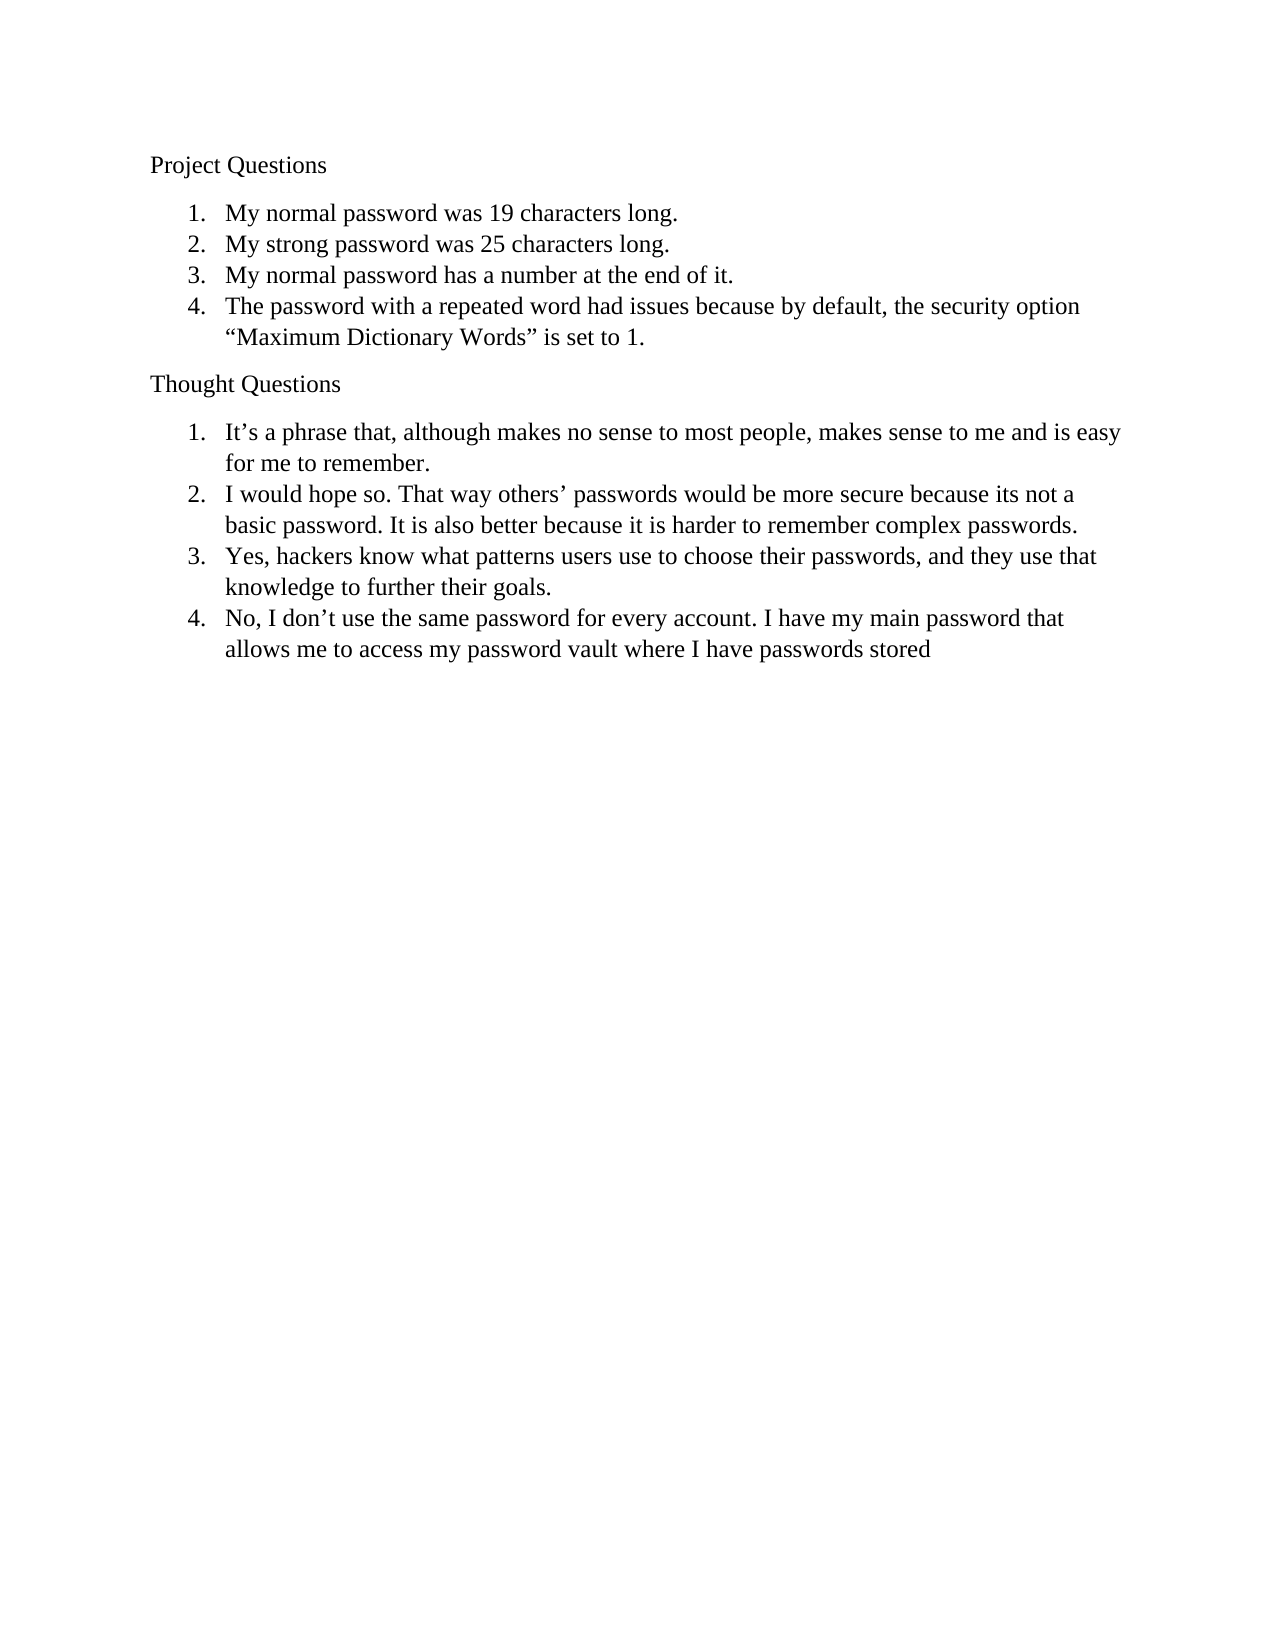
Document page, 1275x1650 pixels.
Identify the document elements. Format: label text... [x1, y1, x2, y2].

list It’s a phrase that, although makes no sense to most people, makes sense to me and is easy for me to remember. [187, 417, 1125, 477]
list The password with a repeated word had issues because by default, the security option “Maximum Dictionary Words” is set to 1. [187, 291, 1125, 351]
list My normal password was 19 characters long. [187, 198, 1125, 226]
list No, I don’t use the same password for every account. I have my main password that allows me to access my password vault where I have passwords stored [187, 603, 1125, 663]
text Thought Questions [150, 369, 1125, 398]
list My normal password has a number at the end of it. [187, 260, 1125, 288]
text Project Questions [150, 150, 1125, 179]
list Yes, hackers know what patterns users use to choose their passwords, and they use that knowledge to further their goals. [187, 541, 1125, 601]
list My strong password was 25 characters long. [187, 229, 1125, 257]
list I would hope so. That way others’ passwords would be more secure because its not a basic password. It is also better because it is harder to remember complex passwords. [187, 479, 1125, 539]
